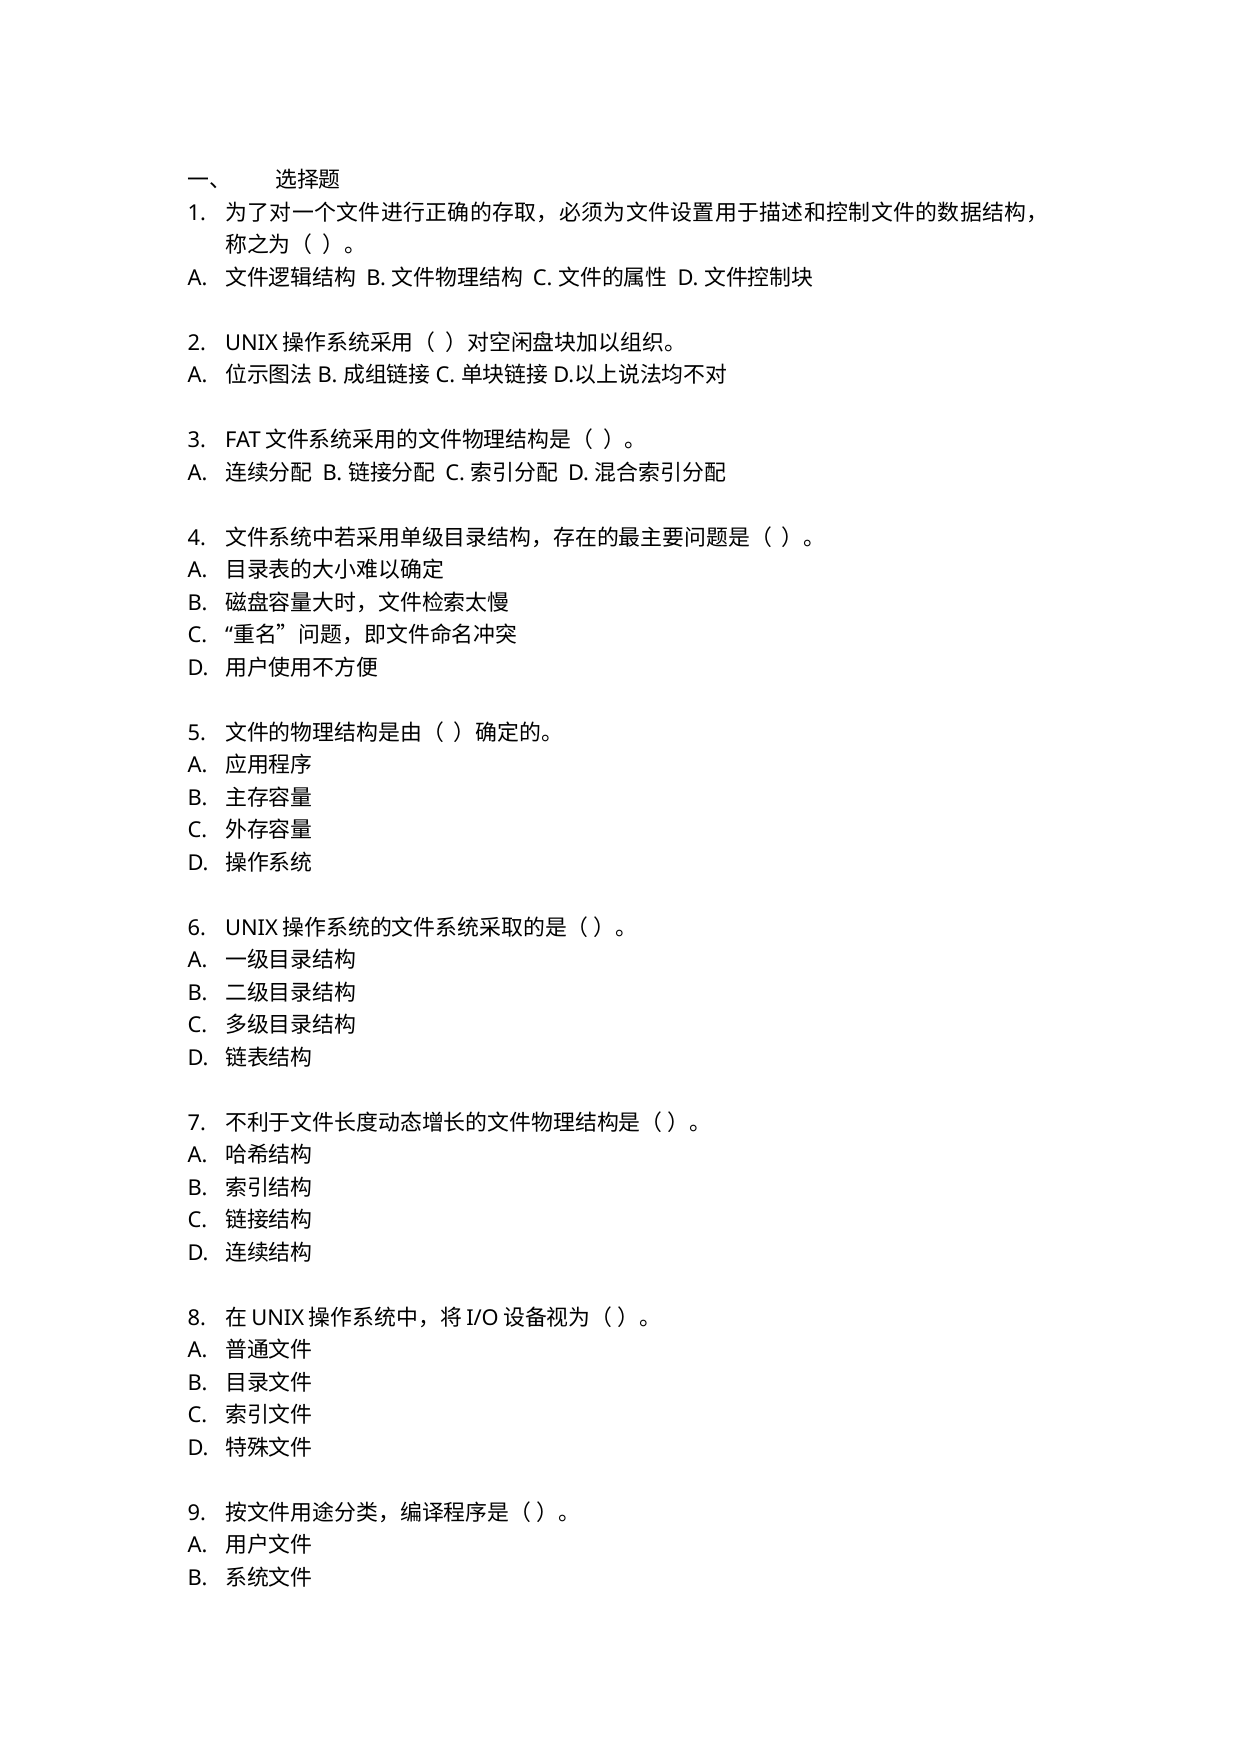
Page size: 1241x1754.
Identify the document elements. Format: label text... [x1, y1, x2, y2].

list 哈希结构 [187, 1137, 1053, 1169]
list 主存容量 [187, 779, 1053, 812]
list 链表结构 [187, 1039, 1053, 1072]
list 用户文件 [187, 1527, 1053, 1559]
list 索引结构 [187, 1169, 1053, 1202]
list 文件的物理结构是由（ ）确定的。 [187, 714, 1053, 747]
list 不利于文件长度动态增长的文件物理结构是（ ）。 [187, 1104, 1053, 1137]
list 操作系统 [187, 844, 1053, 877]
list 连续结构 [187, 1234, 1053, 1267]
list 目录文件 [187, 1364, 1053, 1397]
list 二级目录结构 [187, 974, 1053, 1007]
list 文件系统中若采用单级目录结构，存在的最主要问题是（ ）。 [187, 519, 1053, 552]
list 文件逻辑结构 B. 文件物理结构 C. 文件的属性 D. 文件控制块 [187, 259, 1053, 292]
list 索引文件 [187, 1397, 1053, 1429]
list 为了对一个文件进行正确的存取，必须为文件设置用于描述和控制文件的数据结构，称之为（ ）。 [187, 194, 1053, 259]
list 选择题 [187, 162, 1053, 194]
list 在UNIX操作系统中，将I/O设备视为（ ）。 [187, 1299, 1053, 1332]
list 多级目录结构 [187, 1007, 1053, 1039]
list 用户使用不方便 [187, 649, 1053, 682]
list 目录表的大小难以确定 [187, 552, 1053, 584]
list UNIX操作系统采用（ ）对空闲盘块加以组织。 [187, 324, 1053, 357]
list 外存容量 [187, 812, 1053, 844]
list 普通文件 [187, 1332, 1053, 1364]
list 特殊文件 [187, 1429, 1053, 1462]
list 按文件用途分类，编译程序是（ ）。 [187, 1494, 1053, 1527]
list 一级目录结构 [187, 942, 1053, 974]
list 应用程序 [187, 747, 1053, 779]
list FAT文件系统采用的文件物理结构是（ ）。 [187, 422, 1053, 454]
list 位示图法 B. 成组链接 C. 单块链接 D.以上说法均不对 [187, 357, 1053, 389]
list 系统文件 [187, 1559, 1053, 1592]
list 链接结构 [187, 1202, 1053, 1234]
list 连续分配 B. 链接分配 C. 索引分配 D. 混合索引分配 [187, 454, 1053, 487]
list “重名”问题，即文件命名冲突 [187, 617, 1053, 649]
list UNIX操作系统的文件系统采取的是（ ）。 [187, 909, 1053, 942]
list 磁盘容量大时，文件检索太慢 [187, 584, 1053, 617]
